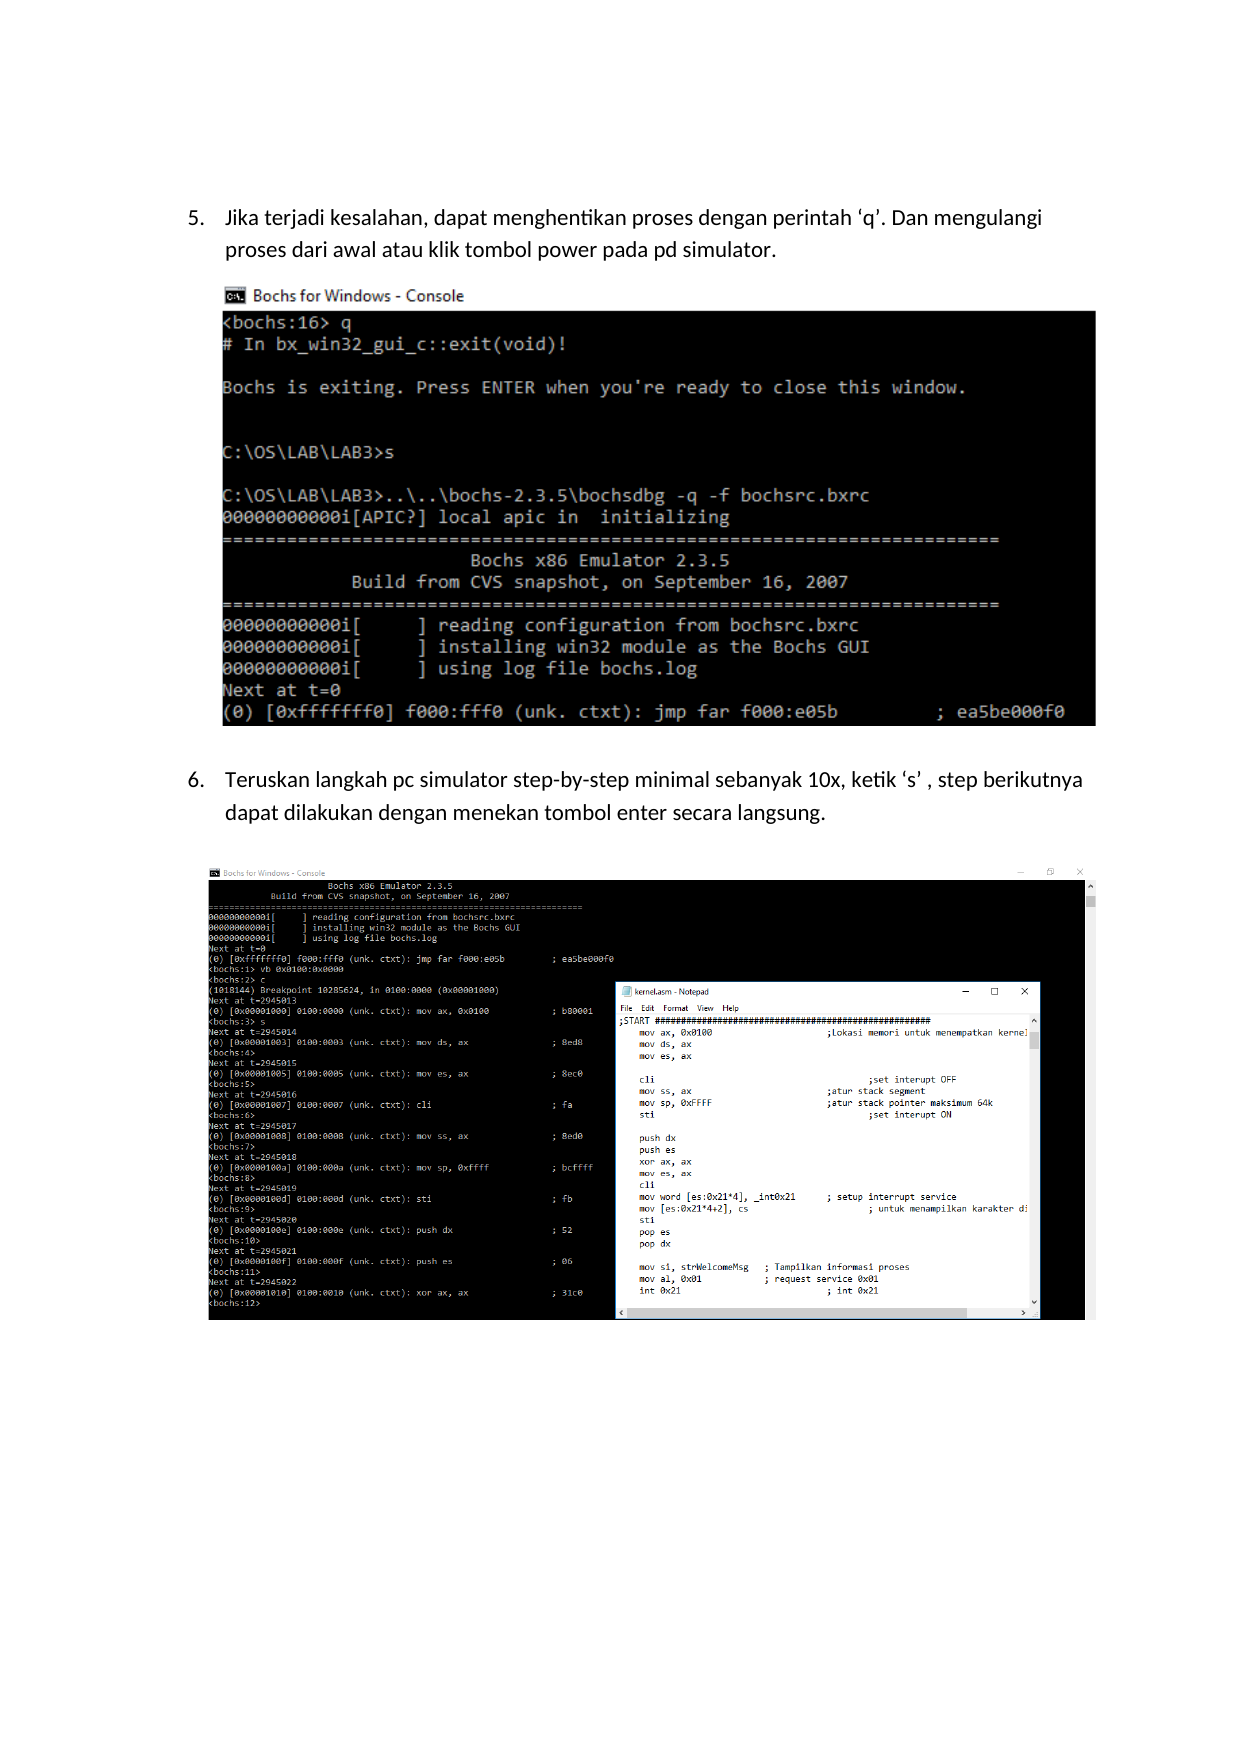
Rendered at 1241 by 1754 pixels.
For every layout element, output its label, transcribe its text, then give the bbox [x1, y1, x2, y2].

picture [208, 865, 1096, 1320]
picture [222, 280, 1096, 726]
list Teruskan langkah pc simulator step-by-step minimal sebanyak 10x, ketik ‘s’ , step berikutnya dapat dilakukan dengan menekan tombol enter secara langsung. [187, 765, 1090, 826]
list Jika terjadi kesalahan, dapat menghentikan proses dengan perintah ‘q’. Dan mengulangi proses dari awal atau klik tombol power pada pd simulator. [187, 203, 1090, 263]
